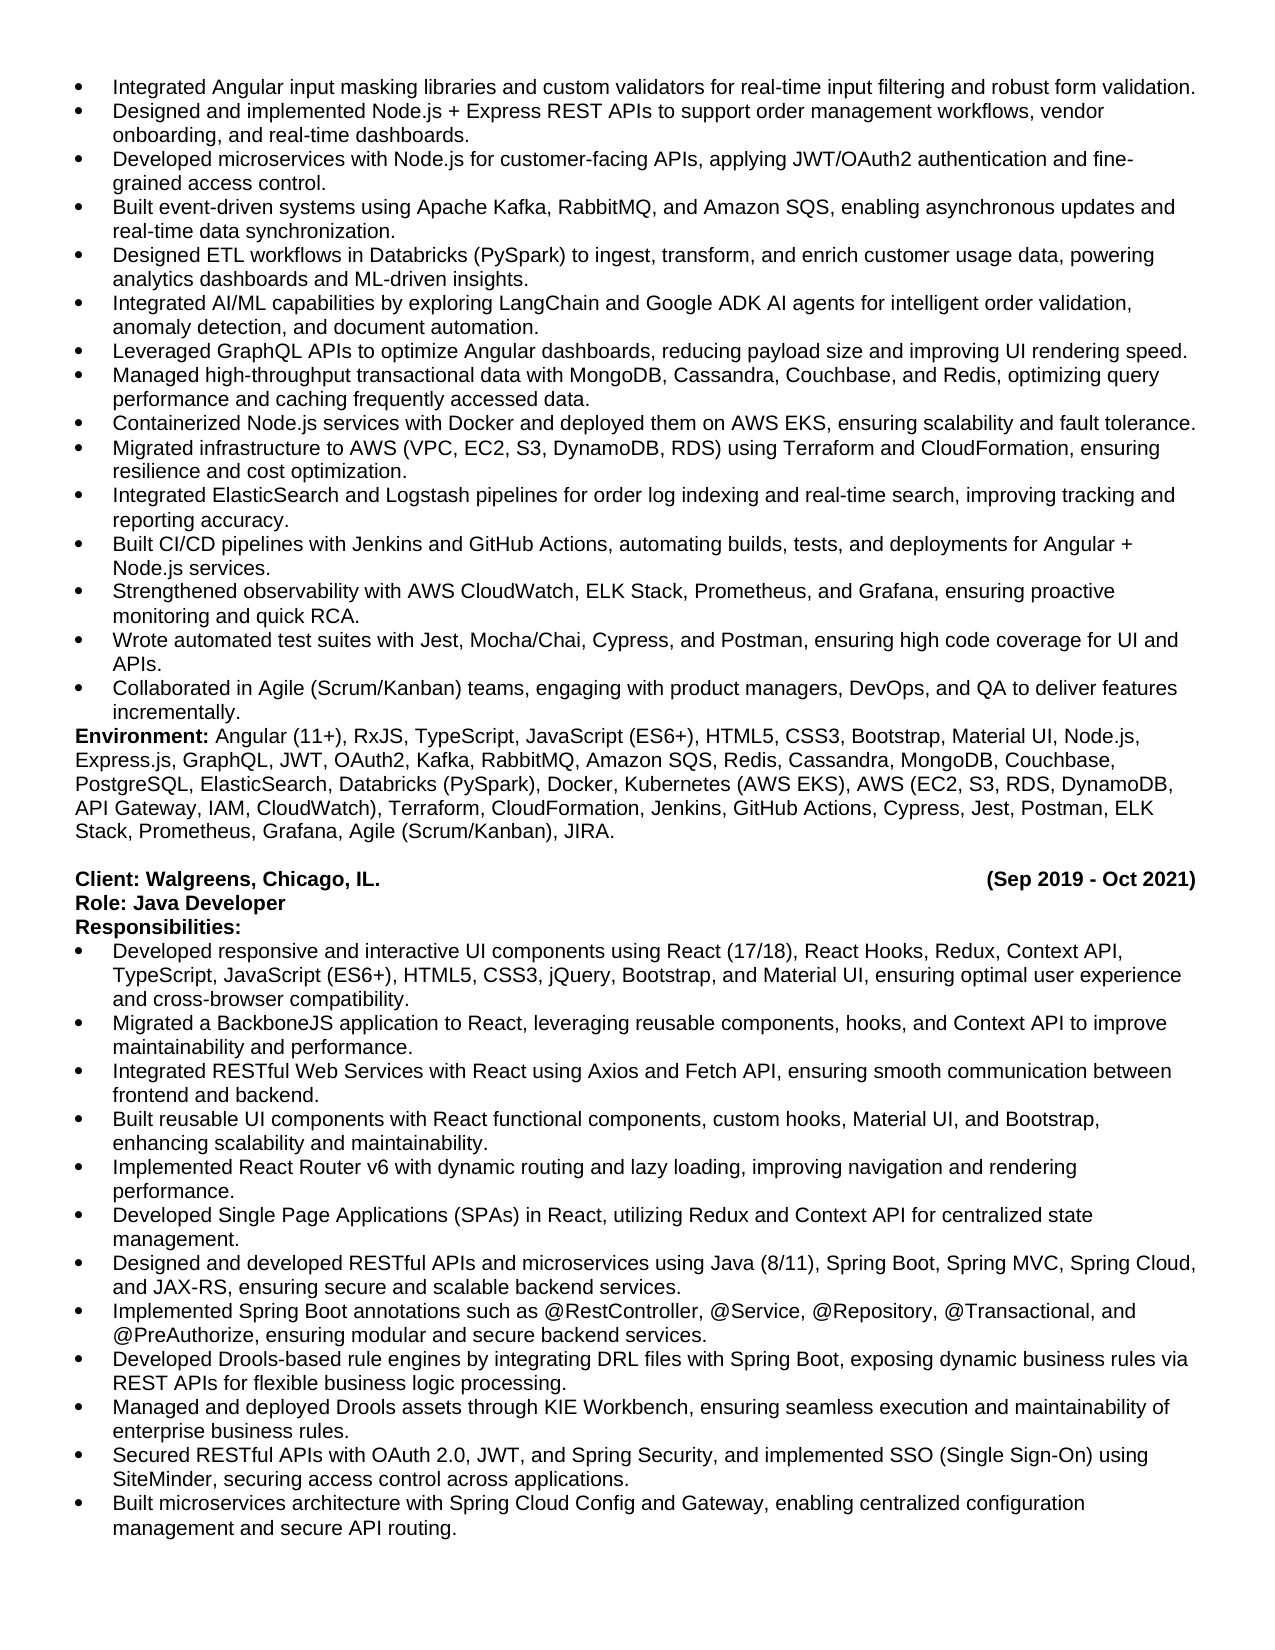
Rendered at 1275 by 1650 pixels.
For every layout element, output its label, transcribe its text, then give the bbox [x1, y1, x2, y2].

list Migrated a BackboneJS application to React, leveraging reusable components, hooks, and Context API to improve maintainability and performance. [75, 1011, 1200, 1059]
list Developed Single Page Applications (SPAs) in React, utilizing Redux and Context API for centralized state management. [75, 1203, 1200, 1251]
list Designed and developed RESTful APIs and microservices using Java (8/11), Spring Boot, Spring MVC, Spring Cloud, and JAX-RS, ensuring secure and scalable backend services. [75, 1251, 1200, 1299]
list Built CI/CD pipelines with Jenkins and GitHub Actions, automating builds, tests, and deployments for Angular + Node.js services. [75, 531, 1200, 579]
list Managed and deployed Drools assets through KIE Workbench, ensuring seamless execution and maintainability of enterprise business rules. [75, 1395, 1200, 1443]
list Leveraged GraphQL APIs to optimize Angular dashboards, reducing payload size and improving UI rendering speed. [75, 339, 1200, 363]
list Containerized Node.js services with Docker and deployed them on AWS EKS, ensuring scalability and fault tolerance. [75, 411, 1200, 435]
list Migrated infrastructure to AWS (VPC, EC2, S3, DynamoDB, RDS) using Terraform and CloudFormation, ensuring resilience and cost optimization. [75, 435, 1200, 483]
list Secured RESTful APIs with OAuth 2.0, JWT, and Spring Security, and implemented SSO (Single Sign-On) using SiteMinder, securing access control across applications. [75, 1443, 1200, 1491]
list Developed responsive and interactive UI components using React (17/18), React Hooks, Redux, Context API, TypeScript, JavaScript (ES6+), HTML5, CSS3, jQuery, Bootstrap, and Material UI, ensuring optimal user experience and cross-browser compatibility. [75, 939, 1200, 1011]
list Developed Drools-based rule engines by integrating DRL files with Spring Boot, exposing dynamic business rules via REST APIs for flexible business logic processing. [75, 1347, 1200, 1395]
text Environment: Angular (11+), RxJS, TypeScript, JavaScript (ES6+), HTML5, CSS3, Bootstrap, Material UI, Node.js, Express.js, GraphQL, JWT, OAuth2, Kafka, RabbitMQ, Amazon SQS, Redis, Cassandra, MongoDB, Couchbase, PostgreSQL, ElasticSearch, Databricks (PySpark), Docker, Kubernetes (AWS EKS), AWS (EC2, S3, RDS, DynamoDB, API Gateway, IAM, CloudWatch), Terraform, CloudFormation, Jenkins, GitHub Actions, Cypress, Jest, Postman, ELK Stack, Prometheus, Grafana, Agile (Scrum/Kanban), JIRA. [75, 723, 1200, 843]
list Wrote automated test suites with Jest, Mocha/Chai, Cypress, and Postman, ensuring high code coverage for UI and APIs. [75, 627, 1200, 675]
list Built event-driven systems using Apache Kafka, RabbitMQ, and Amazon SQS, enabling asynchronous updates and real-time data synchronization. [75, 195, 1200, 243]
list Implemented Spring Boot annotations such as @RestController, @Service, @Repository, @Transactional, and @PreAuthorize, ensuring modular and secure backend services. [75, 1299, 1200, 1347]
text Role: Java Developer [75, 891, 1200, 915]
list Implemented React Router v6 with dynamic routing and lazy loading, improving navigation and rendering performance. [75, 1155, 1200, 1203]
list Designed and implemented Node.js + Express REST APIs to support order management workflows, vendor onboarding, and real-time dashboards. [75, 99, 1200, 147]
list Built microservices architecture with Spring Cloud Config and Gateway, enabling centralized configuration management and secure API routing. [75, 1491, 1200, 1539]
text Responsibilities: [75, 915, 1200, 939]
list Strengthened observability with AWS CloudWatch, ELK Stack, Prometheus, and Grafana, ensuring proactive monitoring and quick RCA. [75, 579, 1200, 627]
list Integrated ElasticSearch and Logstash pipelines for order log indexing and real-time search, improving tracking and reporting accuracy. [75, 483, 1200, 531]
list Integrated RESTful Web Services with React using Axios and Fetch API, ensuring smooth communication between frontend and backend. [75, 1059, 1200, 1107]
list Built reusable UI components with React functional components, custom hooks, Material UI, and Bootstrap, enhancing scalability and maintainability. [75, 1107, 1200, 1155]
list Designed ETL workflows in Databricks (PySpark) to ingest, transform, and enrich customer usage data, powering analytics dashboards and ML-driven insights. [75, 243, 1200, 291]
list Developed microservices with Node.js for customer-facing APIs, applying JWT/OAuth2 authentication and fine-grained access control. [75, 147, 1200, 195]
list Integrated AI/ML capabilities by exploring LangChain and Google ADK AI agents for intelligent order validation, anomaly detection, and document automation. [75, 291, 1200, 339]
list Collaborated in Agile (Scrum/Kanban) teams, engaging with product managers, DevOps, and QA to deliver features incrementally. [75, 675, 1200, 723]
list Managed high-throughput transactional data with MongoDB, Cassandra, Couchbase, and Redis, optimizing query performance and caching frequently accessed data. [75, 363, 1200, 411]
list Integrated Angular input masking libraries and custom validators for real-time input filtering and robust form validation. [75, 75, 1200, 99]
text Client: Walgreens, Chicago, IL. (Sep 2019 - Oct 2021) [75, 867, 1200, 891]
